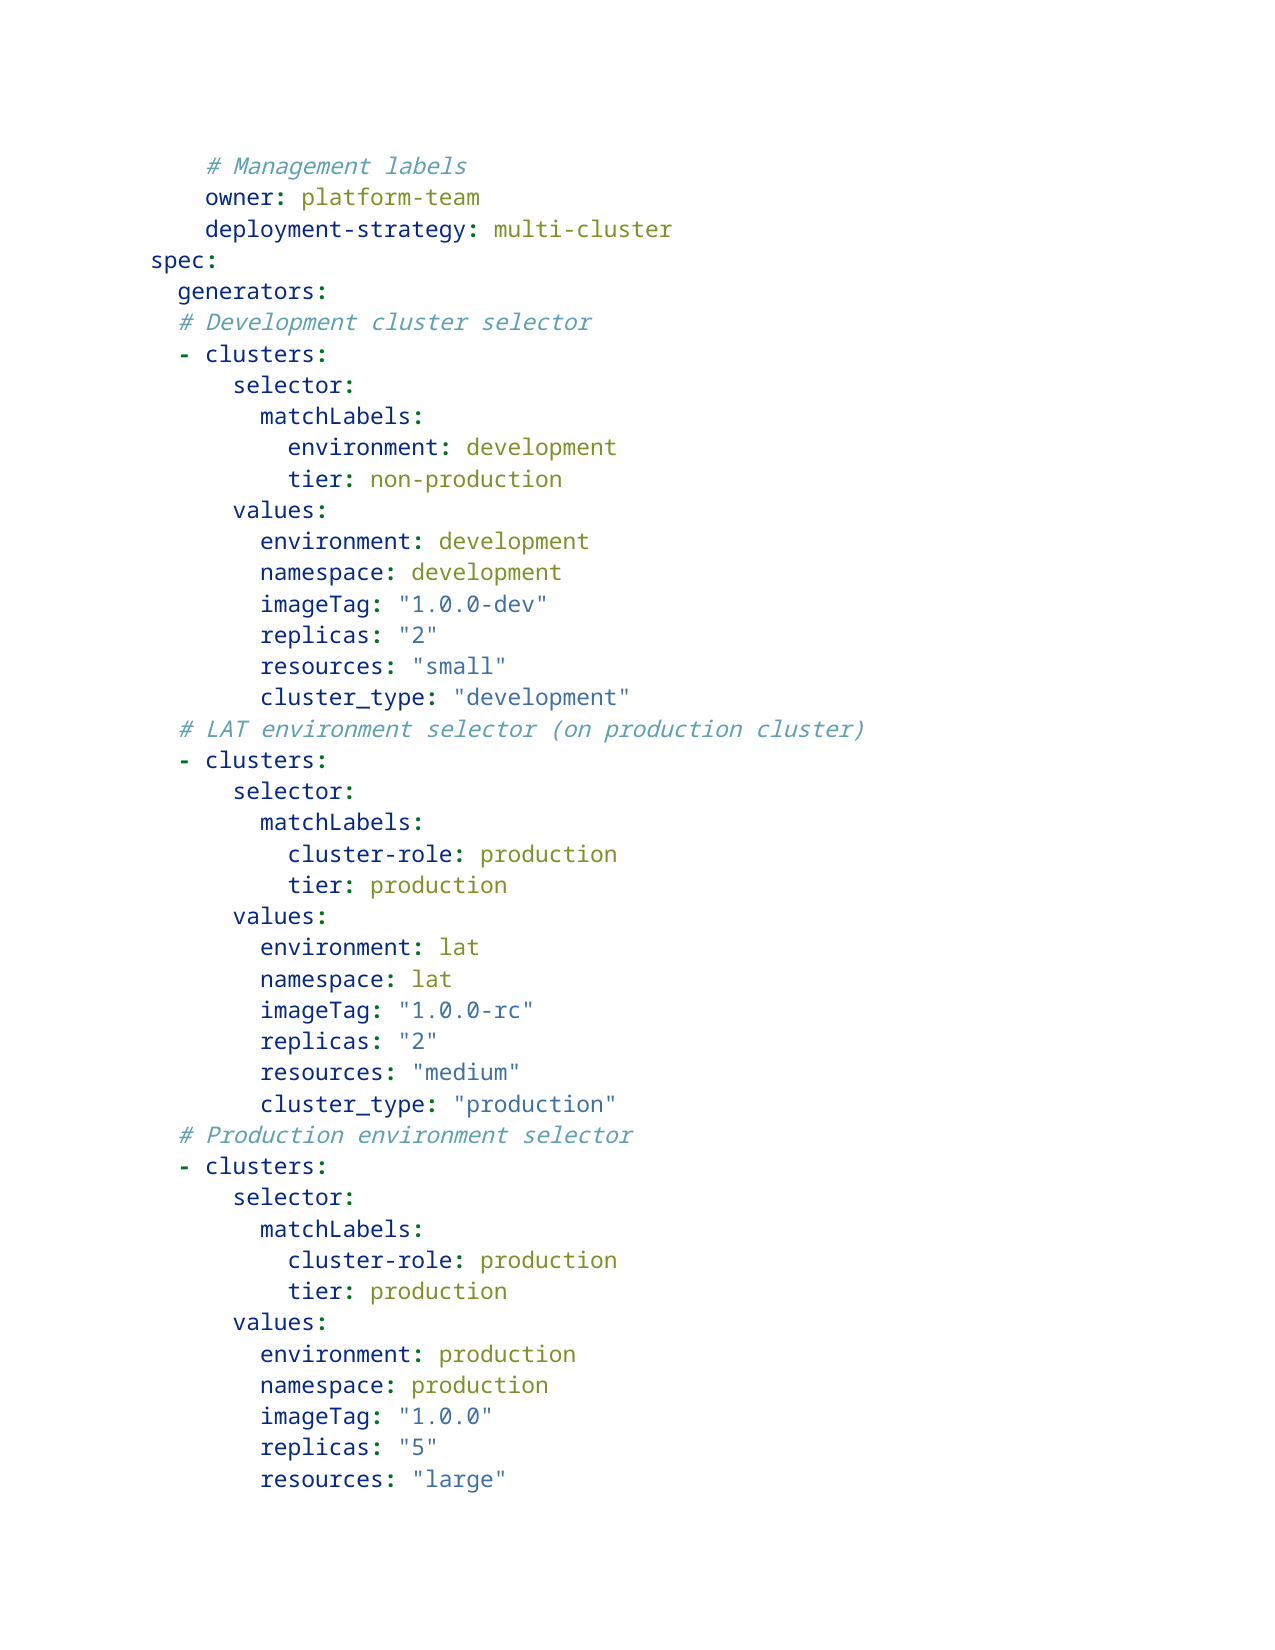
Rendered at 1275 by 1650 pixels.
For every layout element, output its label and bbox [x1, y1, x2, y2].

text [150, 150, 1125, 1494]
